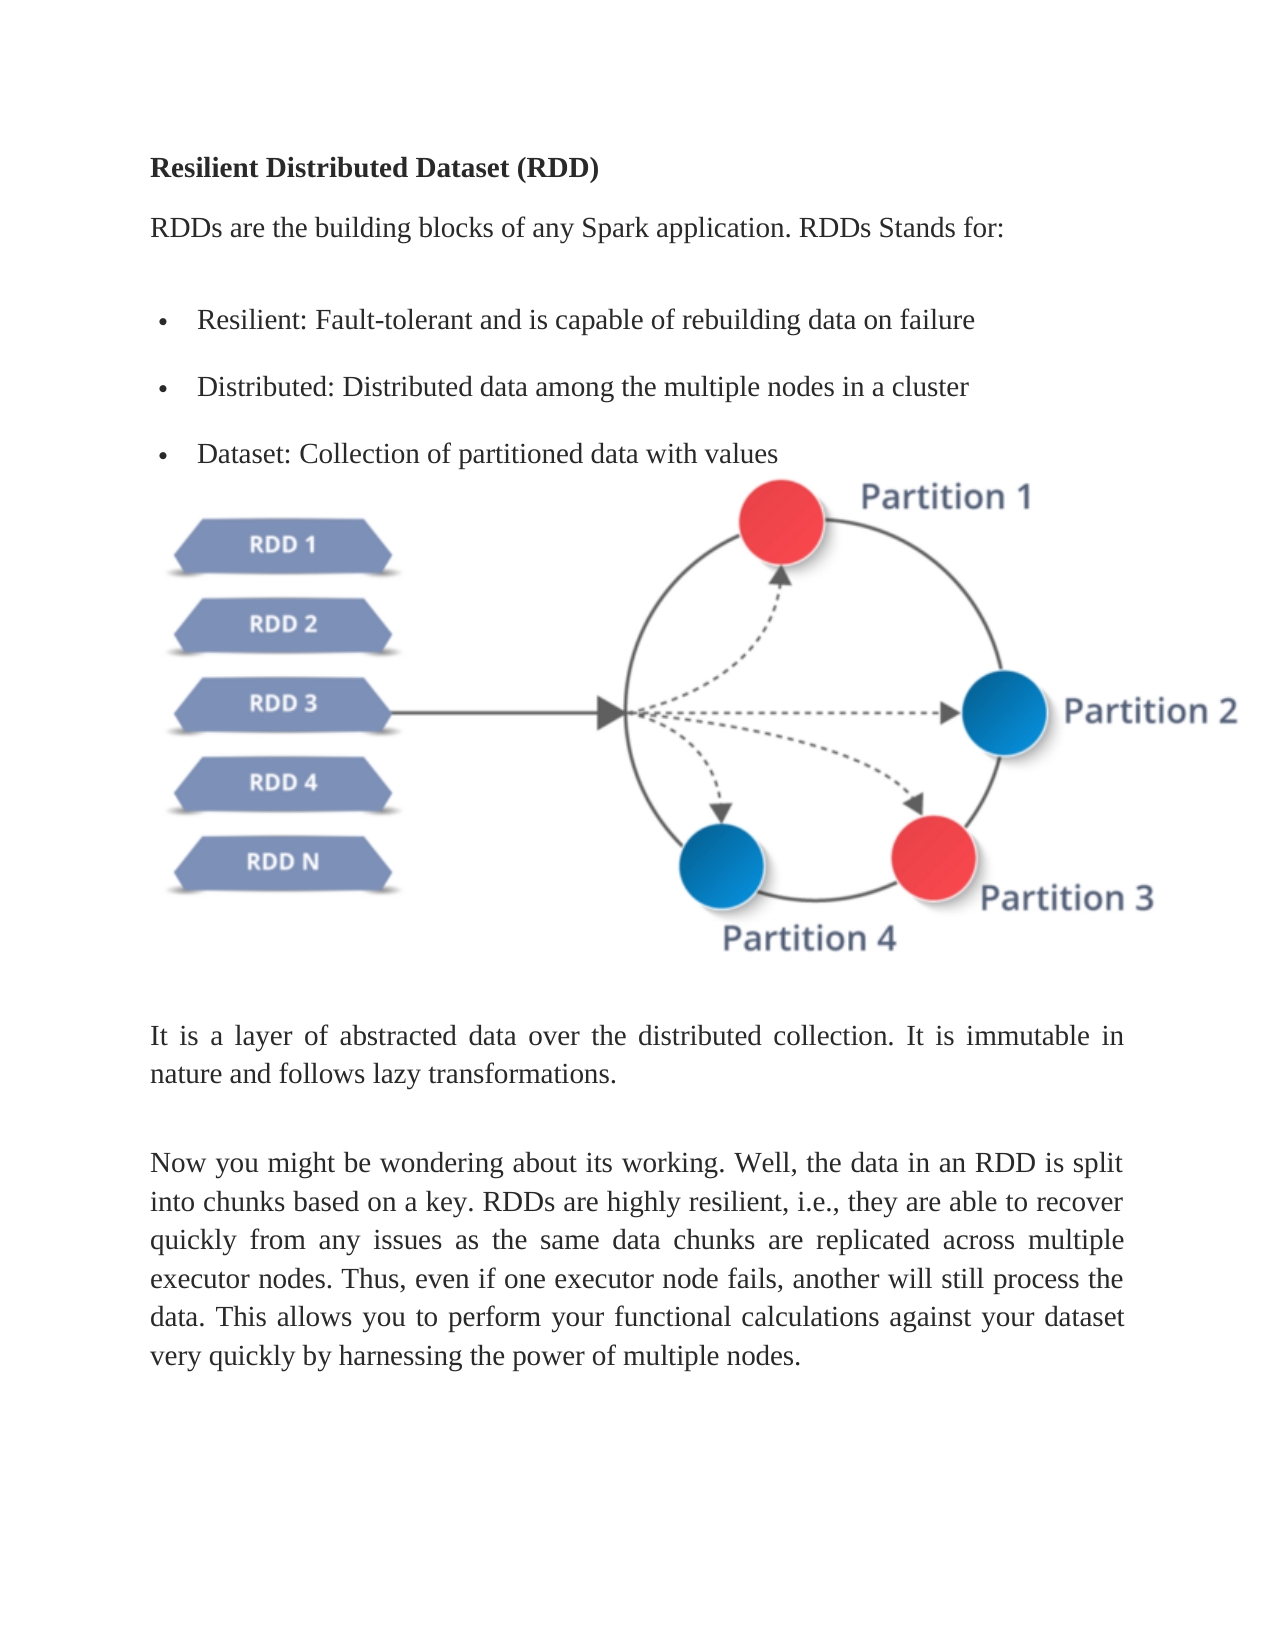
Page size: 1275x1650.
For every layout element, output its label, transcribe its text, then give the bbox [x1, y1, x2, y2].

picture [150, 474, 1244, 964]
text RDDs are the building blocks of any Spark application. RDDs Stands for: [150, 210, 1125, 243]
list Resilient: Fault-tolerant and is capable of rebuilding data on failure [159, 302, 1125, 336]
text It is a layer of abstracted data over the distributed collection. It is immutable in nature and follows lazy transformations. [150, 1018, 1125, 1090]
list Dataset: Collection of partitioned data with values [159, 436, 1125, 470]
text Now you might be wondering about its working. Well, the data in an RDD is split into chunks based on a key. RDDs are highly resilient, i.e., they are able to recover quickly from any issues as the same data chunks are replicated across multiple executor nodes. Thus, even if one executor node fails, another will still process the data. This allows you to perform your functional calculations against your dataset very quickly by harnessing the power of multiple nodes. [150, 1145, 1125, 1371]
list Distributed: Distributed data among the multiple nodes in a cluster [159, 369, 1125, 403]
text Resilient Distributed Dataset (RDD) [150, 150, 1125, 183]
